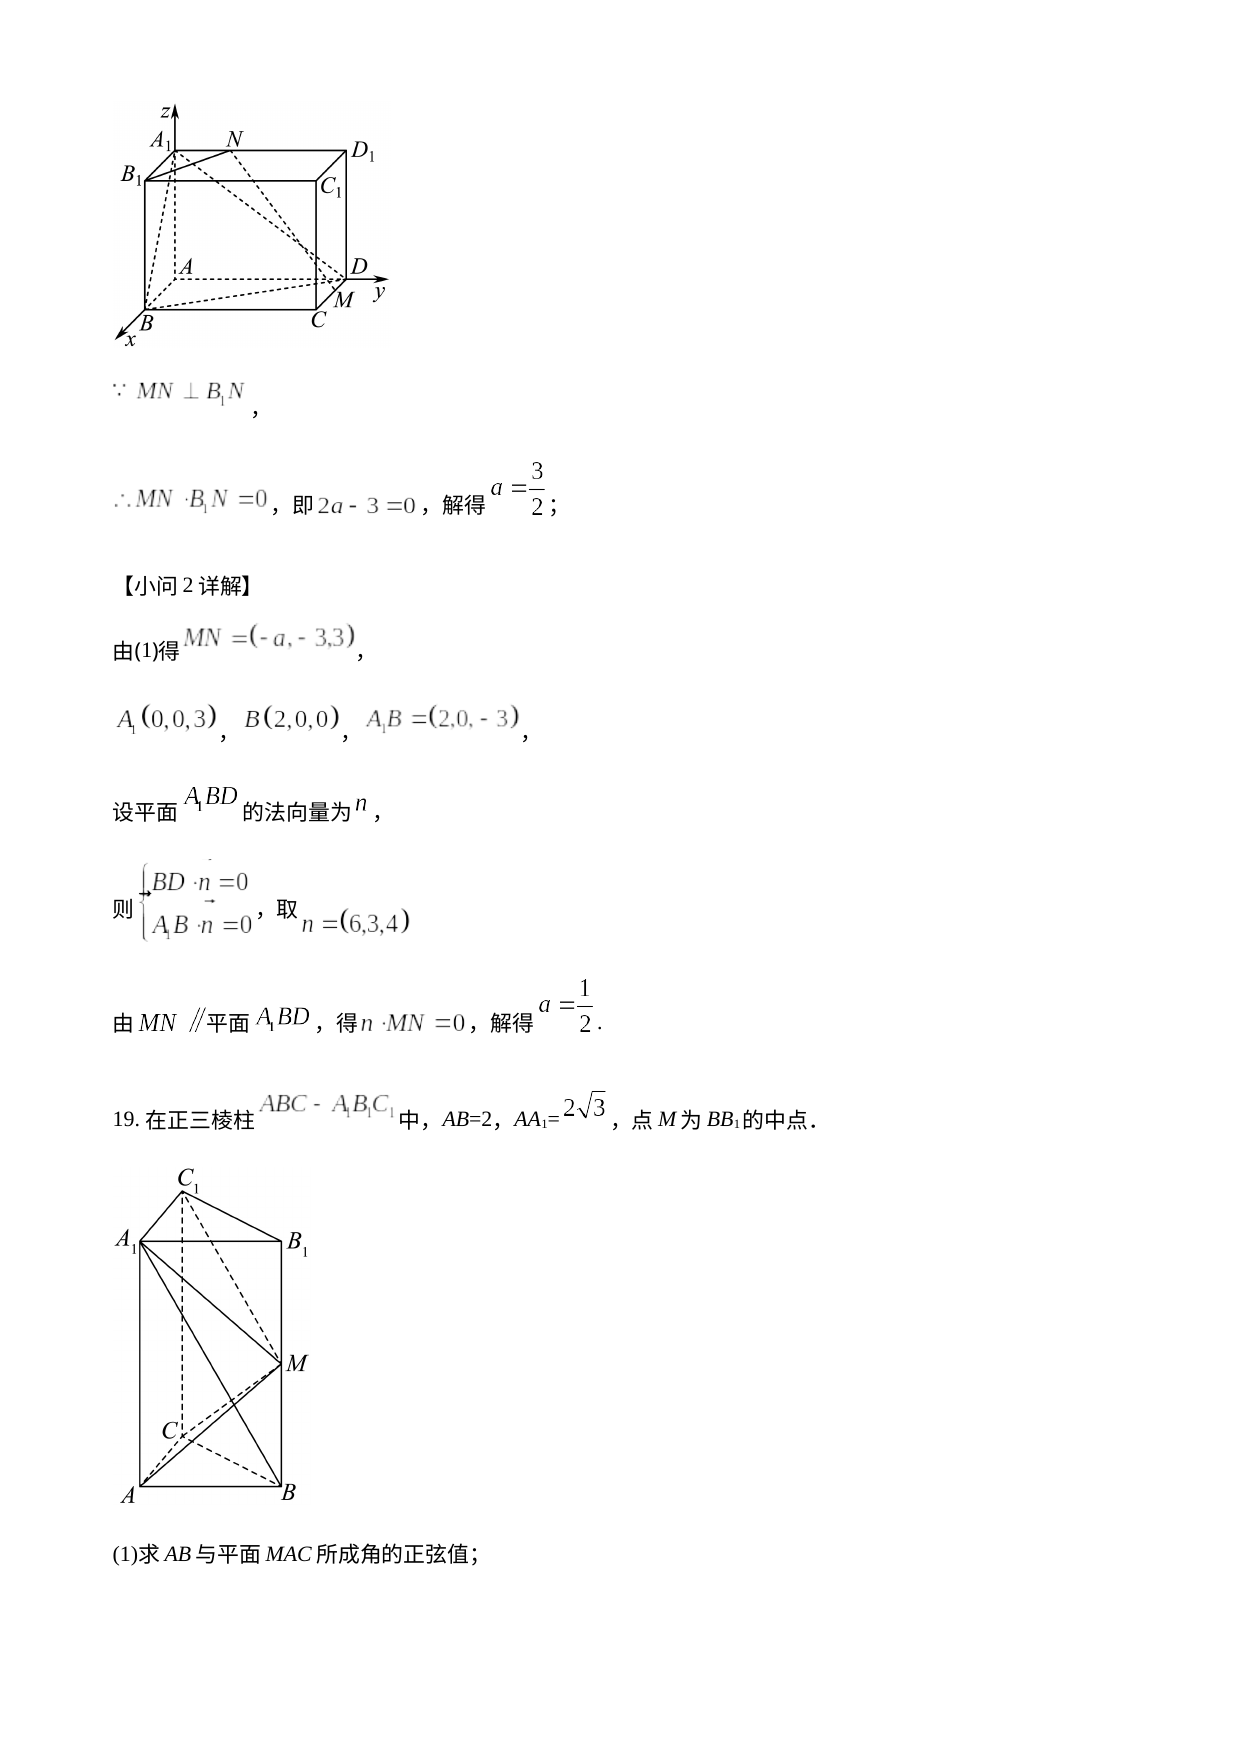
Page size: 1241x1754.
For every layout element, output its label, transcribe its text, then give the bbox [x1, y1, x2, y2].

picture [112, 1167, 311, 1505]
text 【小问2详解】 [112, 569, 1128, 601]
picture [112, 101, 391, 348]
text 19. 在正三棱柱中，AB=2，AA1=，点M为BB1的中点． [112, 1086, 1128, 1151]
text (1)求AB与平面MAC所成角的正弦值； [112, 1537, 1128, 1569]
text ， [112, 374, 1128, 439]
text ，即，解得； [112, 455, 1128, 553]
text ，，， [112, 698, 1128, 763]
text 则，取 [112, 859, 1128, 957]
text 由(1)得， [112, 617, 1128, 682]
text 设平面的法向量为， [112, 779, 1128, 844]
text 由平面，得，解得. [112, 973, 1128, 1070]
